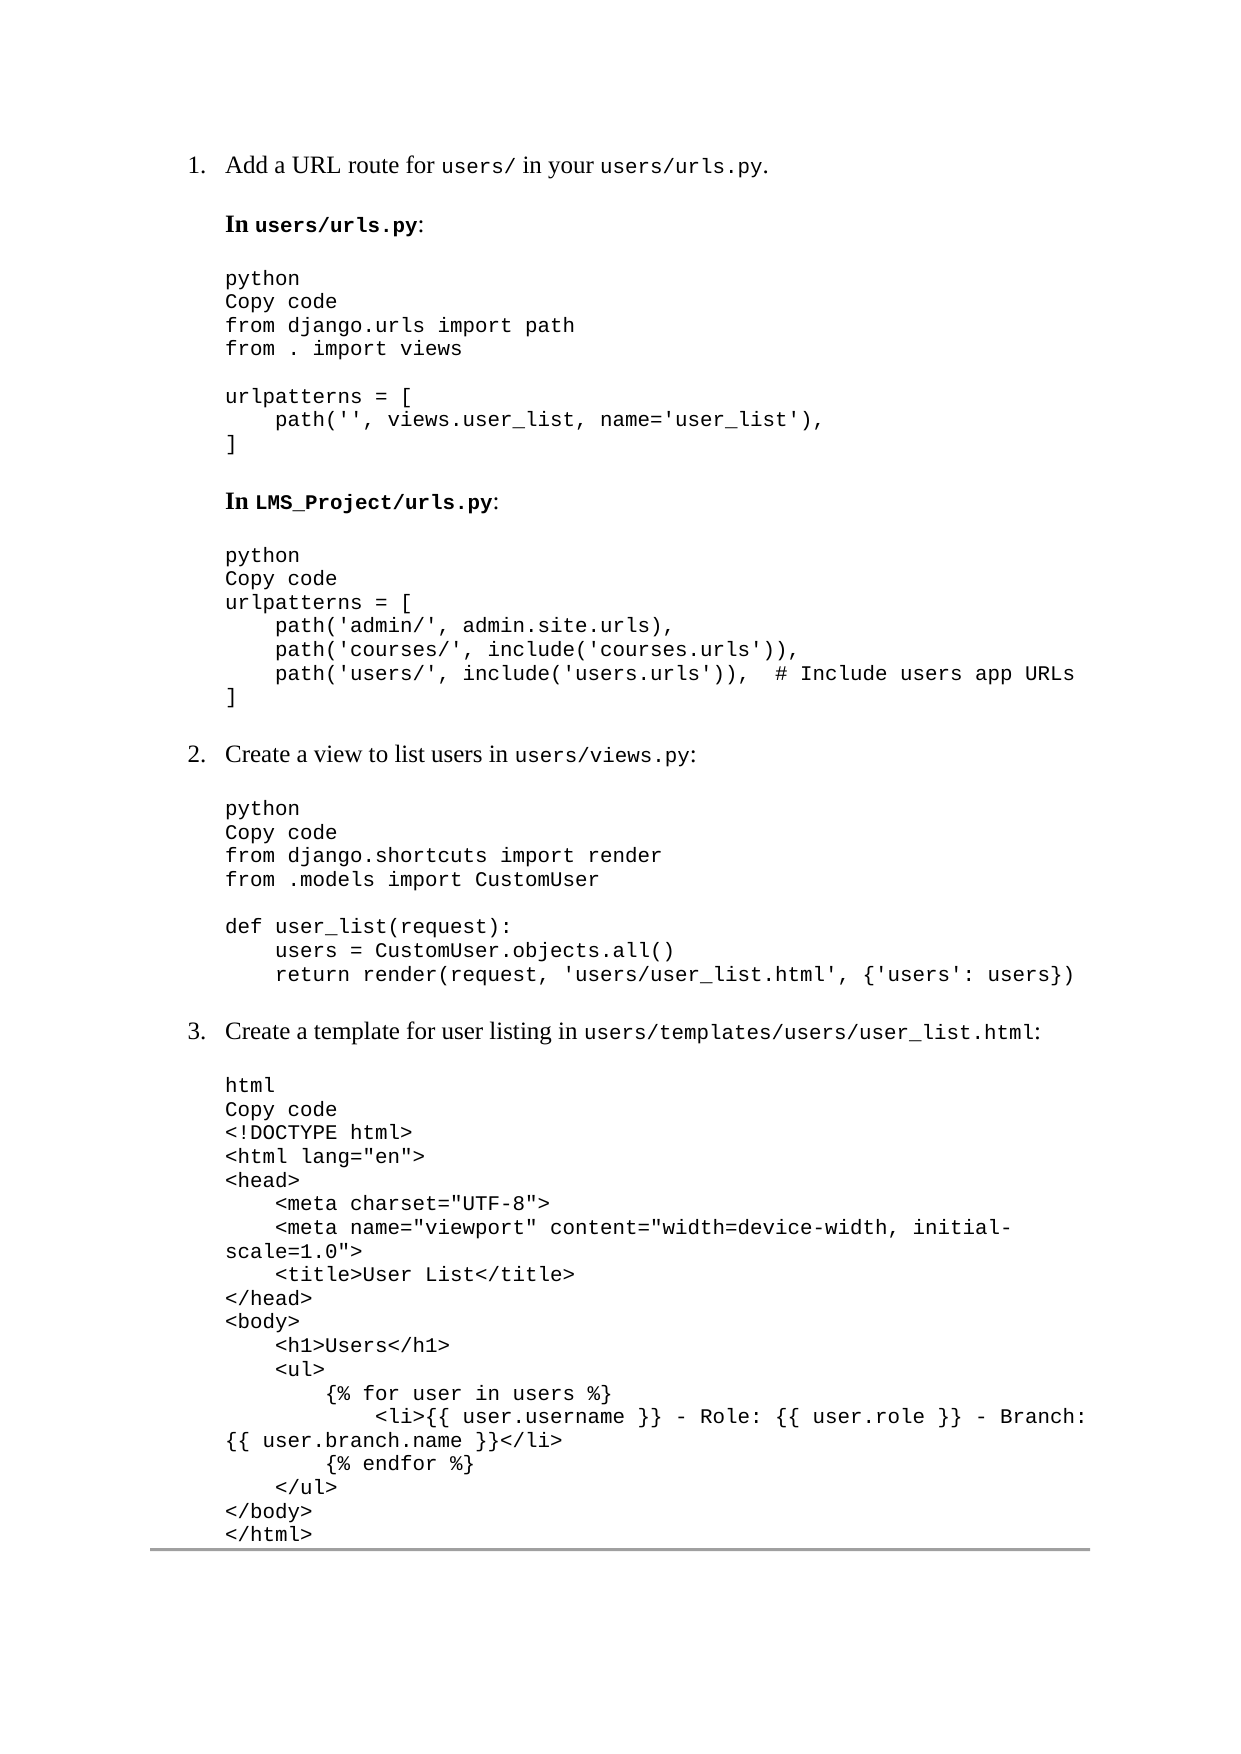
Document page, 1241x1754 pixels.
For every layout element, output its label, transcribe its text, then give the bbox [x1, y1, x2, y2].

text <body> [225, 1312, 1090, 1335]
text Copy code [225, 822, 1090, 845]
list Create a view to list users in users/views.py: [187, 739, 1090, 769]
text <ul> [225, 1359, 1090, 1382]
text <html lang="en"> [225, 1146, 1090, 1170]
text ] [225, 433, 1090, 457]
text </ul> [225, 1477, 1090, 1501]
text python [225, 267, 1090, 291]
text </body> [225, 1501, 1090, 1524]
text <head> [225, 1170, 1090, 1193]
text path('admin/', admin.site.urls), [225, 616, 1090, 639]
list Add a URL route for users/ in your users/urls.py. [187, 150, 1090, 179]
text from .models import CustomUser [225, 869, 1090, 893]
text path('users/', include('users.urls')), # Include users app URLs [225, 663, 1090, 686]
text </head> [225, 1288, 1090, 1312]
text return render(request, 'users/user_list.html', {'users': users}) [225, 963, 1090, 987]
text def user_list(request): [225, 916, 1090, 940]
text Copy code [225, 1099, 1090, 1122]
text </html> [225, 1524, 1090, 1548]
text <meta name="viewport" content="width=device-width, initial-scale=1.0"> [225, 1217, 1090, 1264]
text {% endfor %} [225, 1453, 1090, 1477]
text Copy code [225, 291, 1090, 315]
text ] [225, 686, 1090, 710]
text from django.shortcuts import render [225, 845, 1090, 869]
text Copy code [225, 568, 1090, 592]
text urlpatterns = [ [225, 592, 1090, 616]
text <meta charset="UTF-8"> [225, 1193, 1090, 1217]
text <li>{{ user.username }} - Role: {{ user.role }} - Branch: {{ user.branch.name }}</li> [225, 1406, 1090, 1453]
text python [225, 544, 1090, 568]
text users = CustomUser.objects.all() [225, 940, 1090, 963]
list Create a template for user listing in users/templates/users/user_list.html: [187, 1016, 1090, 1046]
text <title>User List</title> [225, 1264, 1090, 1288]
text python [225, 798, 1090, 822]
text <h1>Users</h1> [225, 1335, 1090, 1359]
text html [225, 1075, 1090, 1099]
text In users/urls.py: [225, 209, 1090, 238]
text from django.urls import path [225, 315, 1090, 338]
text path('courses/', include('courses.urls')), [225, 639, 1090, 663]
text path('', views.user_list, name='user_list'), [225, 409, 1090, 433]
text urlpatterns = [ [225, 386, 1090, 409]
text In LMS_Project/urls.py: [225, 486, 1090, 515]
text <!DOCTYPE html> [225, 1122, 1090, 1146]
text from . import views [225, 338, 1090, 362]
text {% for user in users %} [225, 1382, 1090, 1406]
